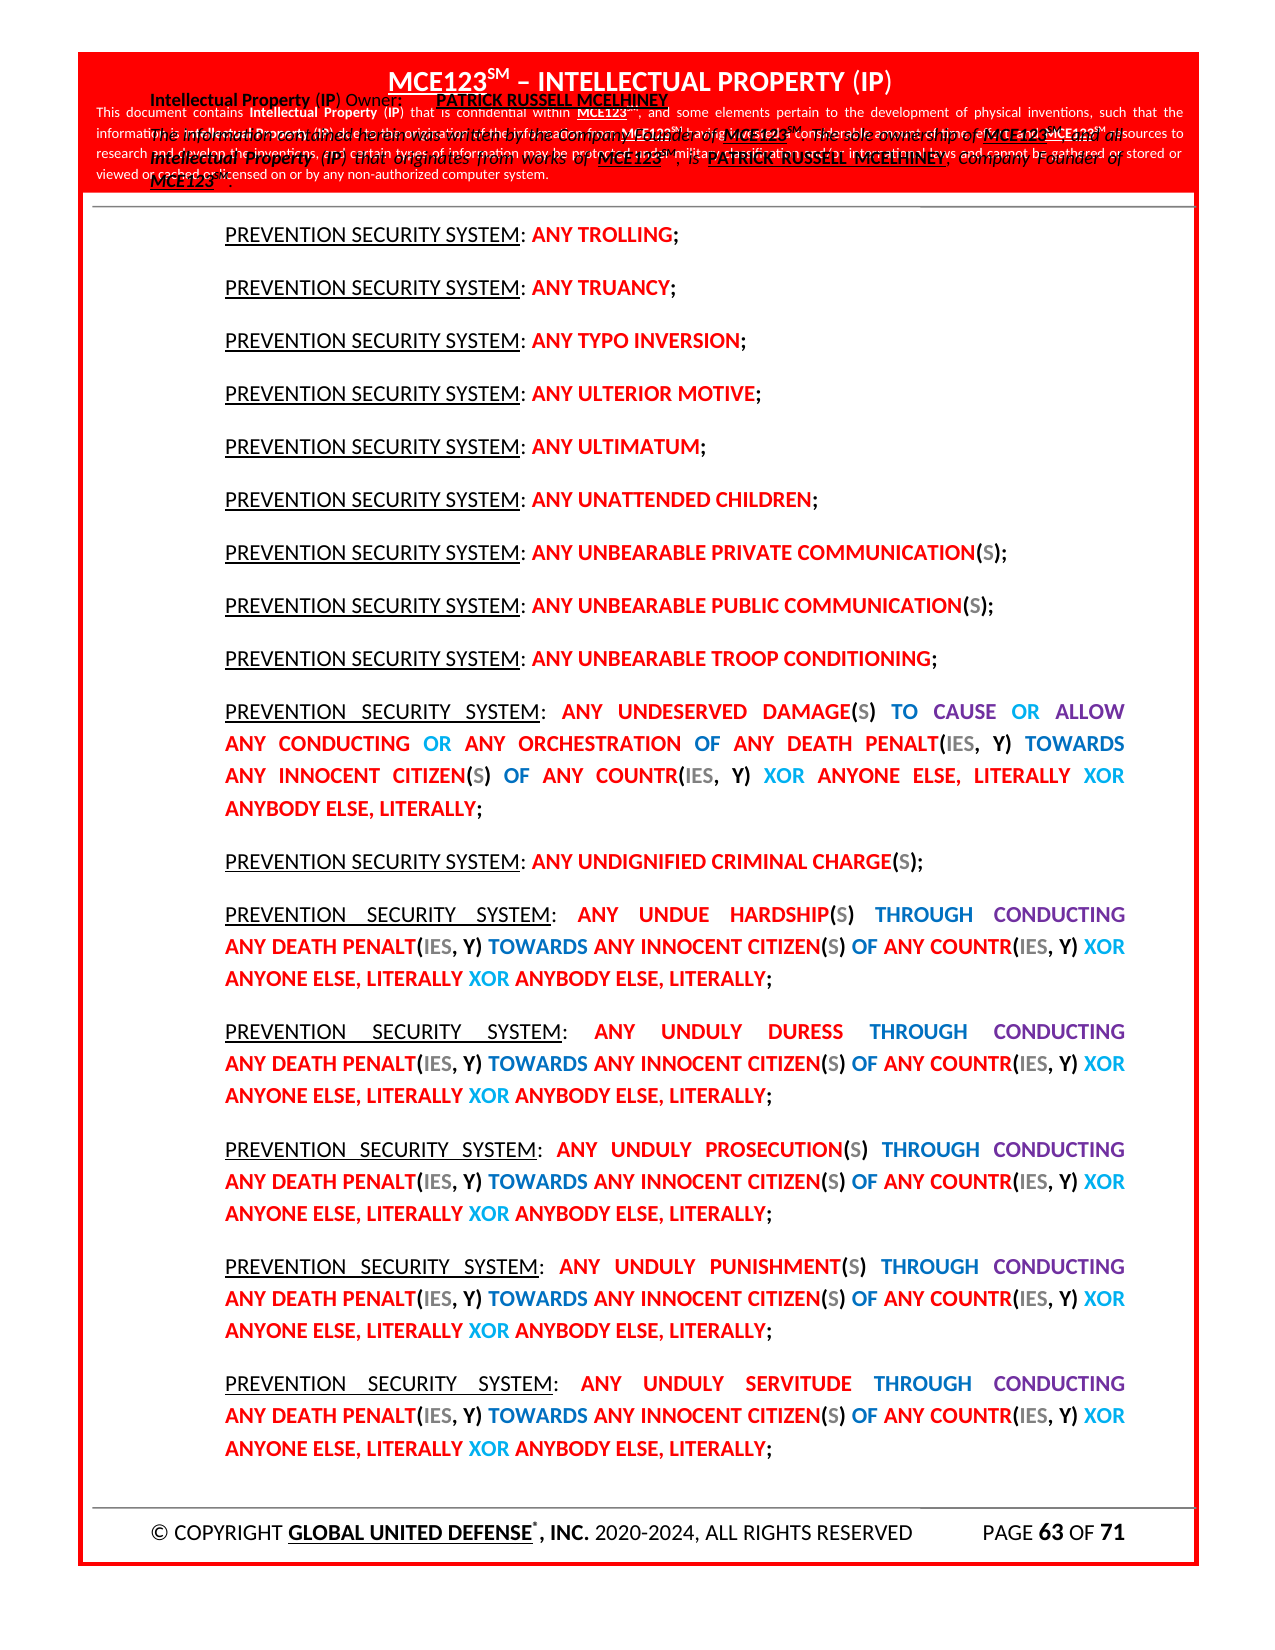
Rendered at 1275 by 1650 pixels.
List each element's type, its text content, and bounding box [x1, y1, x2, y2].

text PREVENTION SECURITY SYSTEM: ANY UNDULY PUNISHMENT(S) THROUGH CONDUCTING ANY DEATH PENALT(IES, Y) TOWARDS ANY INNOCENT CITIZEN(S) OF ANY COUNTR(IES, Y) XOR ANYONE ELSE, LITERALLY XOR ANYBODY ELSE, LITERALLY; [225, 1252, 1125, 1344]
text PREVENTION SECURITY SYSTEM: ANY UNDESERVED DAMAGE(S) TO CAUSE OR ALLOW ANY CONDUCTING OR ANY ORCHESTRATION OF ANY DEATH PENALT(IES, Y) TOWARDS ANY INNOCENT CITIZEN(S) OF ANY COUNTR(IES, Y) XOR ANYONE ELSE, LITERALLY XOR ANYBODY ELSE, LITERALLY; [225, 697, 1125, 822]
text PREVENTION SECURITY SYSTEM: ANY UNDULY DURESS THROUGH CONDUCTING ANY DEATH PENALT(IES, Y) TOWARDS ANY INNOCENT CITIZEN(S) OF ANY COUNTR(IES, Y) XOR ANYONE ELSE, LITERALLY XOR ANYBODY ELSE, LITERALLY; [225, 1017, 1125, 1110]
text PREVENTION SECURITY SYSTEM: ANY UNBEARABLE PRIVATE COMMUNICATION(S); [225, 538, 1125, 566]
text PREVENTION SECURITY SYSTEM: ANY UNBEARABLE PUBLIC COMMUNICATION(S); [225, 591, 1125, 619]
text PREVENTION SECURITY SYSTEM: ANY ULTIMATUM; [225, 432, 1125, 460]
text PREVENTION SECURITY SYSTEM: ANY UNBEARABLE TROOP CONDITIONING; [225, 644, 1125, 672]
text PREVENTION SECURITY SYSTEM: ANY UNDULY PROSECUTION(S) THROUGH CONDUCTING ANY DEATH PENALT(IES, Y) TOWARDS ANY INNOCENT CITIZEN(S) OF ANY COUNTR(IES, Y) XOR ANYONE ELSE, LITERALLY XOR ANYBODY ELSE, LITERALLY; [225, 1135, 1125, 1227]
text PREVENTION SECURITY SYSTEM: ANY UNDULY SERVITUDE THROUGH CONDUCTING ANY DEATH PENALT(IES, Y) TOWARDS ANY INNOCENT CITIZEN(S) OF ANY COUNTR(IES, Y) XOR ANYONE ELSE, LITERALLY XOR ANYBODY ELSE, LITERALLY; [225, 1369, 1125, 1462]
text PREVENTION SECURITY SYSTEM: ANY TROLLING; [225, 220, 1125, 248]
text PREVENTION SECURITY SYSTEM: ANY UNDIGNIFIED CRIMINAL CHARGE(S); [225, 847, 1125, 875]
text PREVENTION SECURITY SYSTEM: ANY TYPO INVERSION; [225, 326, 1125, 354]
text PREVENTION SECURITY SYSTEM: ANY UNDUE HARDSHIP(S) THROUGH CONDUCTING ANY DEATH PENALT(IES, Y) TOWARDS ANY INNOCENT CITIZEN(S) OF ANY COUNTR(IES, Y) XOR ANYONE ELSE, LITERALLY XOR ANYBODY ELSE, LITERALLY; [225, 900, 1125, 992]
text PREVENTION SECURITY SYSTEM: ANY UNATTENDED CHILDREN; [225, 485, 1125, 513]
text PREVENTION SECURITY SYSTEM: ANY TRUANCY; [225, 273, 1125, 301]
text PREVENTION SECURITY SYSTEM: ANY ULTERIOR MOTIVE; [225, 379, 1125, 407]
